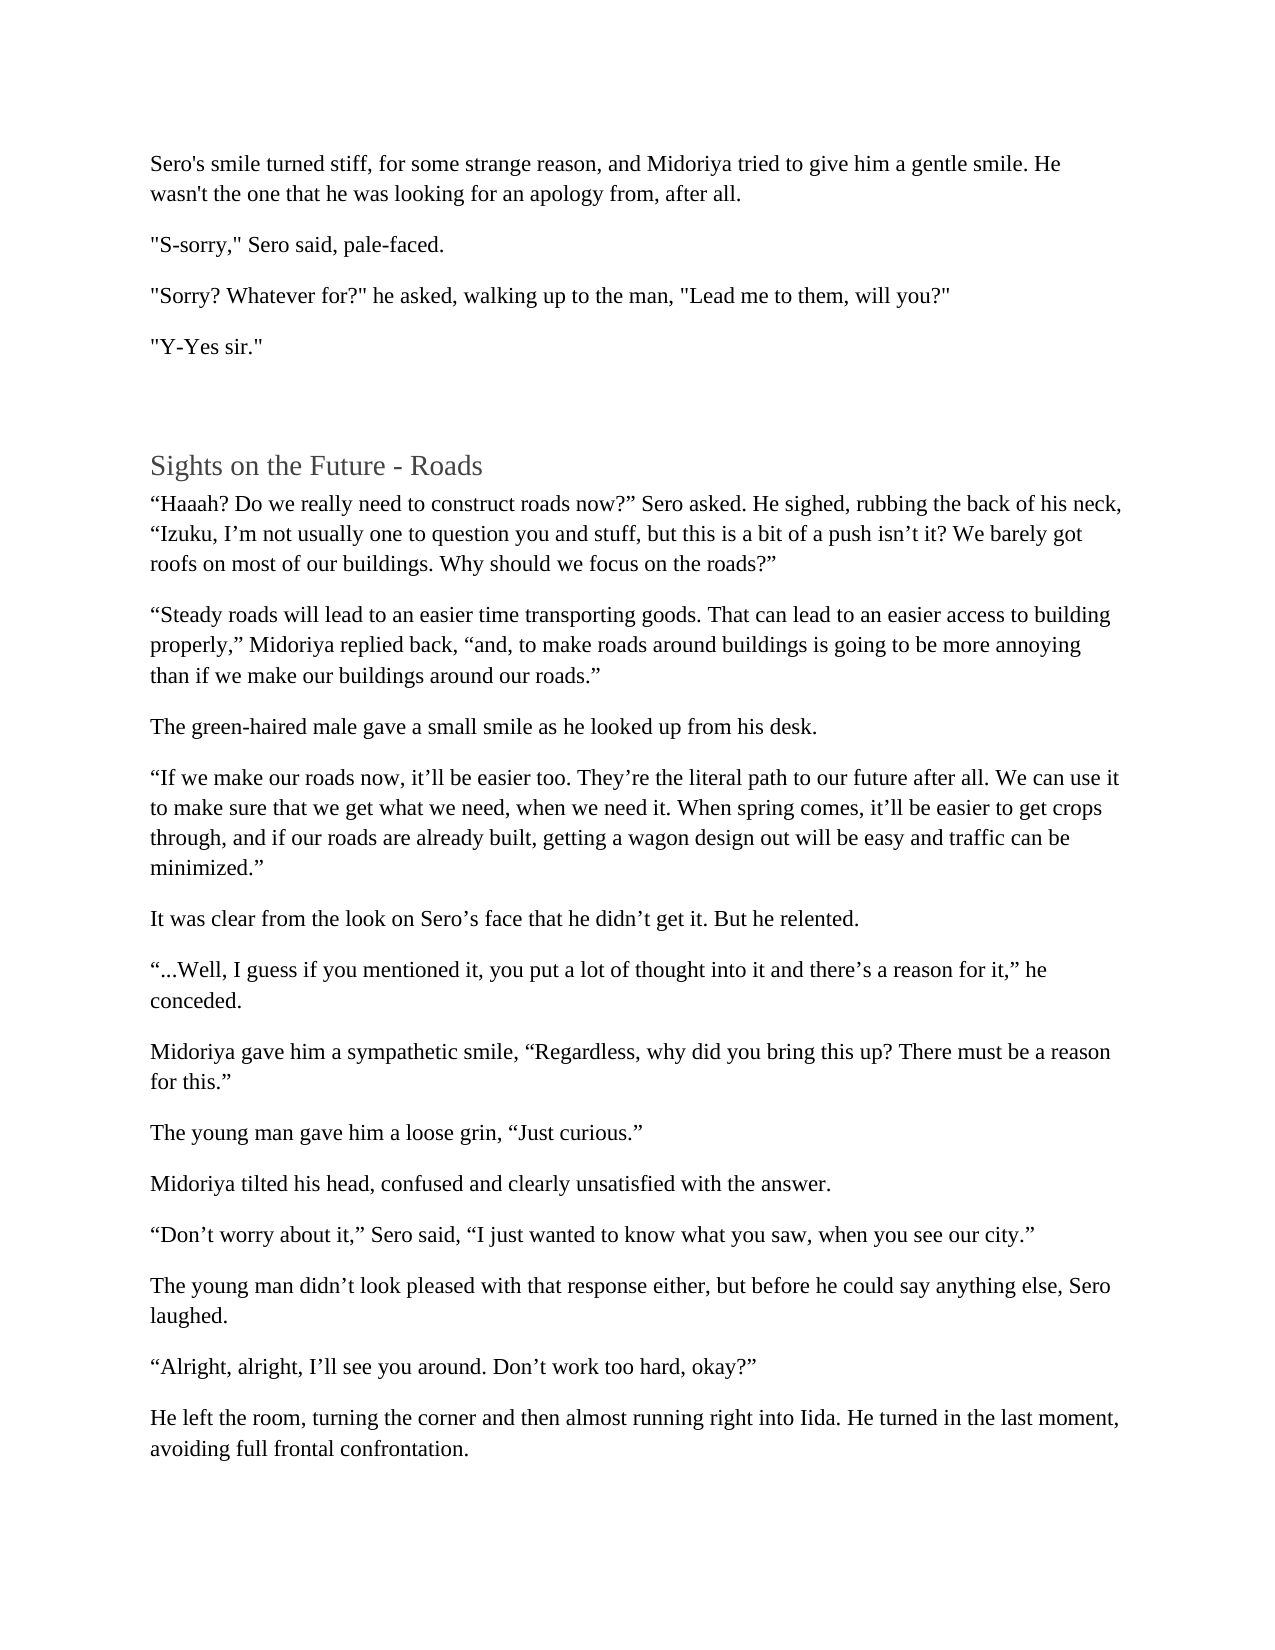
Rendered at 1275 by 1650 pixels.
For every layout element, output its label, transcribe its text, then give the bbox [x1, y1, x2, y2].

text “Alright, alright, I’ll see you around. Don’t work too hard, okay?” [150, 1353, 1125, 1380]
text "Sorry? Whatever for?" he asked, walking up to the man, "Lead me to them, will you?" [150, 282, 1125, 309]
subtitle Sights on the Future - Roads [150, 448, 1125, 481]
text “Don’t worry about it,” Sero said, “I just wanted to know what you saw, when you see our city.” [150, 1221, 1125, 1247]
text The green-haired male gave a small smile as he looked up from his desk. [150, 713, 1125, 739]
text “...Well, I guess if you mentioned it, you put a lot of thought into it and there’s a reason for it,” he conceded. [150, 956, 1125, 1013]
text “If we make our roads now, it’ll be easier too. They’re the literal path to our future after all. We can use it to make sure that we get what we need, when we need it. When spring comes, it’ll be easier to get crops through, and if our roads are already built, getting a wagon design out will be easy and traffic can be minimized.” [150, 764, 1125, 881]
text The young man gave him a loose grin, “Just curious.” [150, 1119, 1125, 1145]
text The young man didn’t look pleased with that response either, but before he could say anything else, Sero laughed. [150, 1272, 1125, 1329]
text Midoriya gave him a sympathetic smile, “Regardless, why did you bring this up? There must be a reason for this.” [150, 1038, 1125, 1094]
text "Y-Yes sir." [150, 333, 1125, 360]
text Sero's smile turned stiff, for some strange reason, and Midoriya tried to give him a gentle smile. He wasn't the one that he was looking for an apology from, after all. [150, 150, 1125, 207]
text It was clear from the look on Sero’s face that he didn’t get it. But he relented. [150, 905, 1125, 932]
text "S-sorry," Sero said, pale-faced. [150, 231, 1125, 258]
text “Steady roads will lead to an easier time transporting goods. That can lead to an easier access to building properly,” Midoriya replied back, “and, to make roads around buildings is going to be more annoying than if we make our buildings around our roads.” [150, 601, 1125, 688]
text He left the room, turning the corner and then almost running right into Iida. He turned in the last moment, avoiding full frontal confrontation. [150, 1404, 1125, 1461]
text “Haaah? Do we really need to construct roads now?” Sero asked. He sighed, rubbing the back of his neck, “Izuku, I’m not usually one to question you and stuff, but this is a bit of a push isn’t it? We barely got roofs on most of our buildings. Why should we focus on the roads?” [150, 490, 1125, 577]
text Midoriya tilted his head, confused and clearly unsatisfied with the answer. [150, 1170, 1125, 1196]
